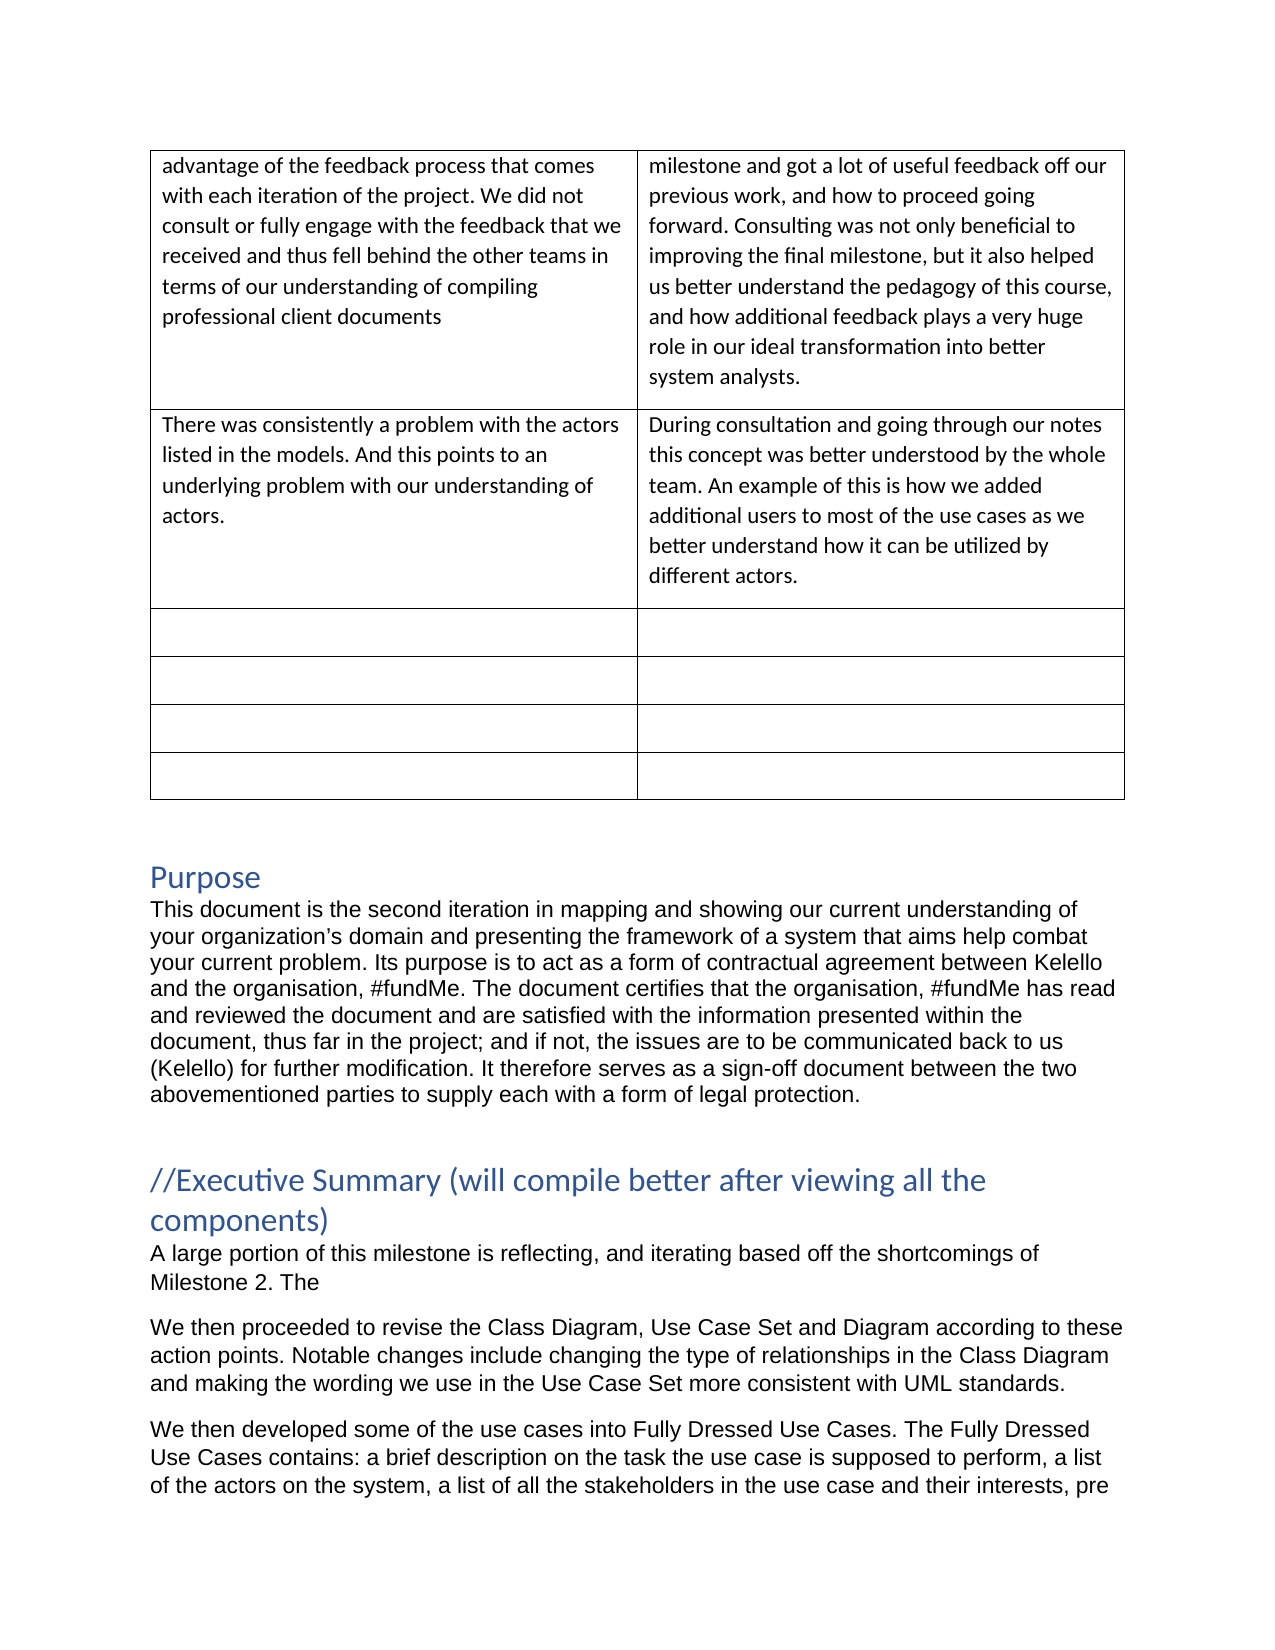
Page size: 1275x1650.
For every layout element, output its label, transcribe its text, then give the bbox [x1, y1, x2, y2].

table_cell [638, 151, 1124, 409]
subtitle Purpose [150, 856, 1125, 896]
text We then proceeded to revise the Class Diagram, Use Case Set and Diagram according to these action points. Notable changes include changing the type of relationships in the Class Diagram and making the wording we use in the Use Case Set more consistent with UML standards. [150, 1313, 1125, 1397]
table_cell [638, 705, 1124, 752]
text A large portion of this milestone is reflecting, and iterating based off the shortcomings of Milestone 2. The [150, 1240, 1125, 1295]
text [150, 1416, 1125, 1499]
table_cell During consultation and going through our notes this concept was better understood by the whole team. An example of this is how we added additional users to most of the use cases as we better understand how it can be utilized by different actors. [638, 410, 1124, 608]
table_cell [151, 705, 637, 752]
table_cell [638, 753, 1124, 799]
table_cell [151, 657, 637, 704]
table_cell [151, 753, 637, 799]
table_cell There was consistently a problem with the actors listed in the models. And this points to an underlying problem with our understanding of actors. [151, 410, 637, 608]
subtitle //Executive Summary (will compile better after viewing all the components) [150, 1158, 1125, 1240]
table_cell [638, 609, 1124, 656]
text This document is the second iteration in mapping and showing our current understanding of your organization’s domain and presenting the framework of a system that aims help combat your current problem. Its purpose is to act as a form of contractual agreement between Kelello and the organisation, #fundMe. The document certifies that the organisation, #fundMe has read and reviewed the document and are satisfied with the information presented within the document, thus far in the project; and if not, the issues are to be communicated back to us (Kelello) for further modification. It therefore serves as a sign-off document between the two abovementioned parties to supply each with a form of legal protection. [150, 896, 1125, 1107]
table_cell [151, 609, 637, 656]
table_cell [638, 657, 1124, 704]
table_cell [151, 151, 637, 409]
